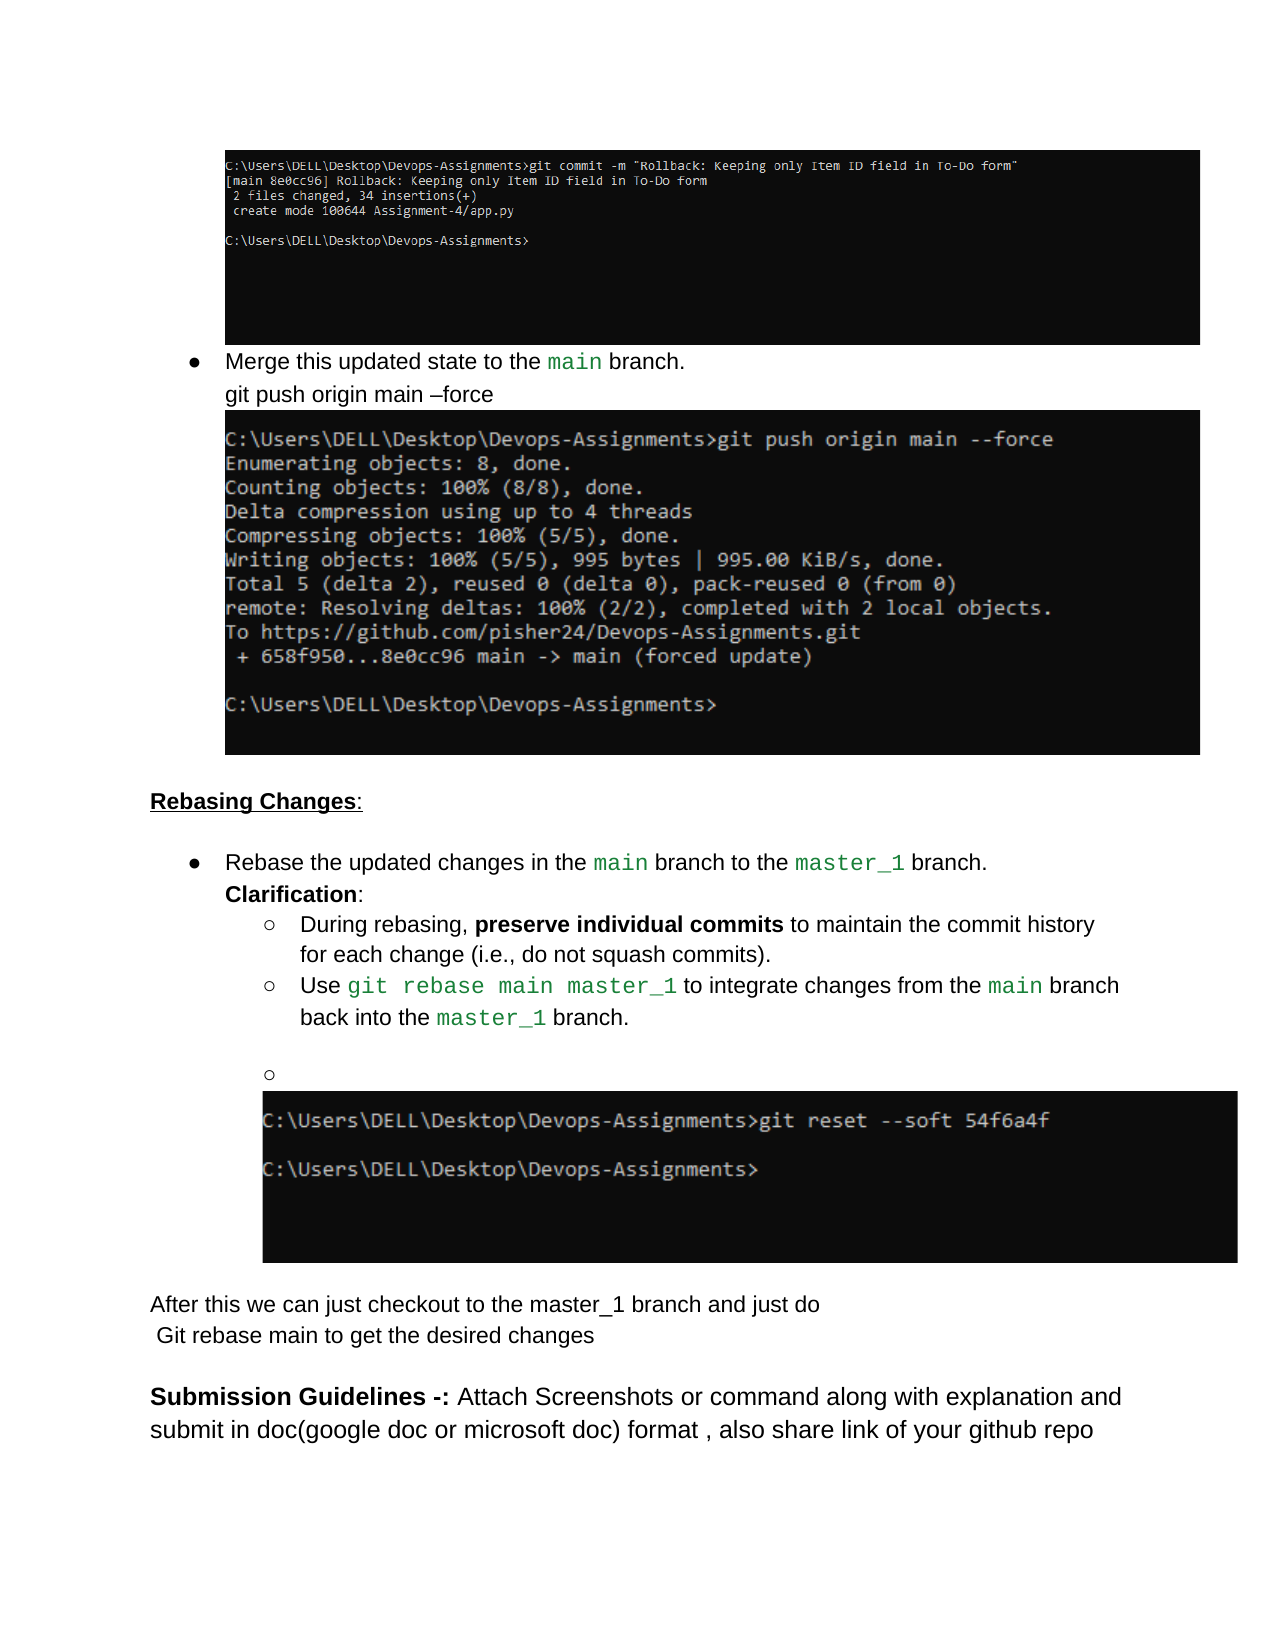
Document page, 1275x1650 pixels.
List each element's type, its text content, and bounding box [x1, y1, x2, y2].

text Rebasing Changes: [150, 788, 1125, 815]
text Git rebase main to get the desired changes [150, 1322, 1125, 1348]
list Rebase the updated changes in the main branch to the master_1 branch. Clarification: [187, 849, 1125, 907]
picture [262, 1091, 1238, 1263]
picture [225, 150, 1200, 345]
text After this we can just checkout to the master_1 branch and just do [150, 1291, 1125, 1318]
list During rebasing, preserve individual commits to maintain the commit history for each change (i.e., do not squash commits). [262, 911, 1125, 968]
list Use git rebase main master_1 to integrate changes from the main branch back into the master_1 branch. [262, 972, 1125, 1032]
text git push origin main –force [225, 381, 1125, 407]
picture [225, 410, 1200, 755]
list Merge this updated state to the main branch. [187, 348, 1125, 376]
text Submission Guidelines -: Attach Screenshots or command along with explanation and submit in doc(google doc or microsoft doc) format , also share link of your github repo [150, 1382, 1125, 1444]
